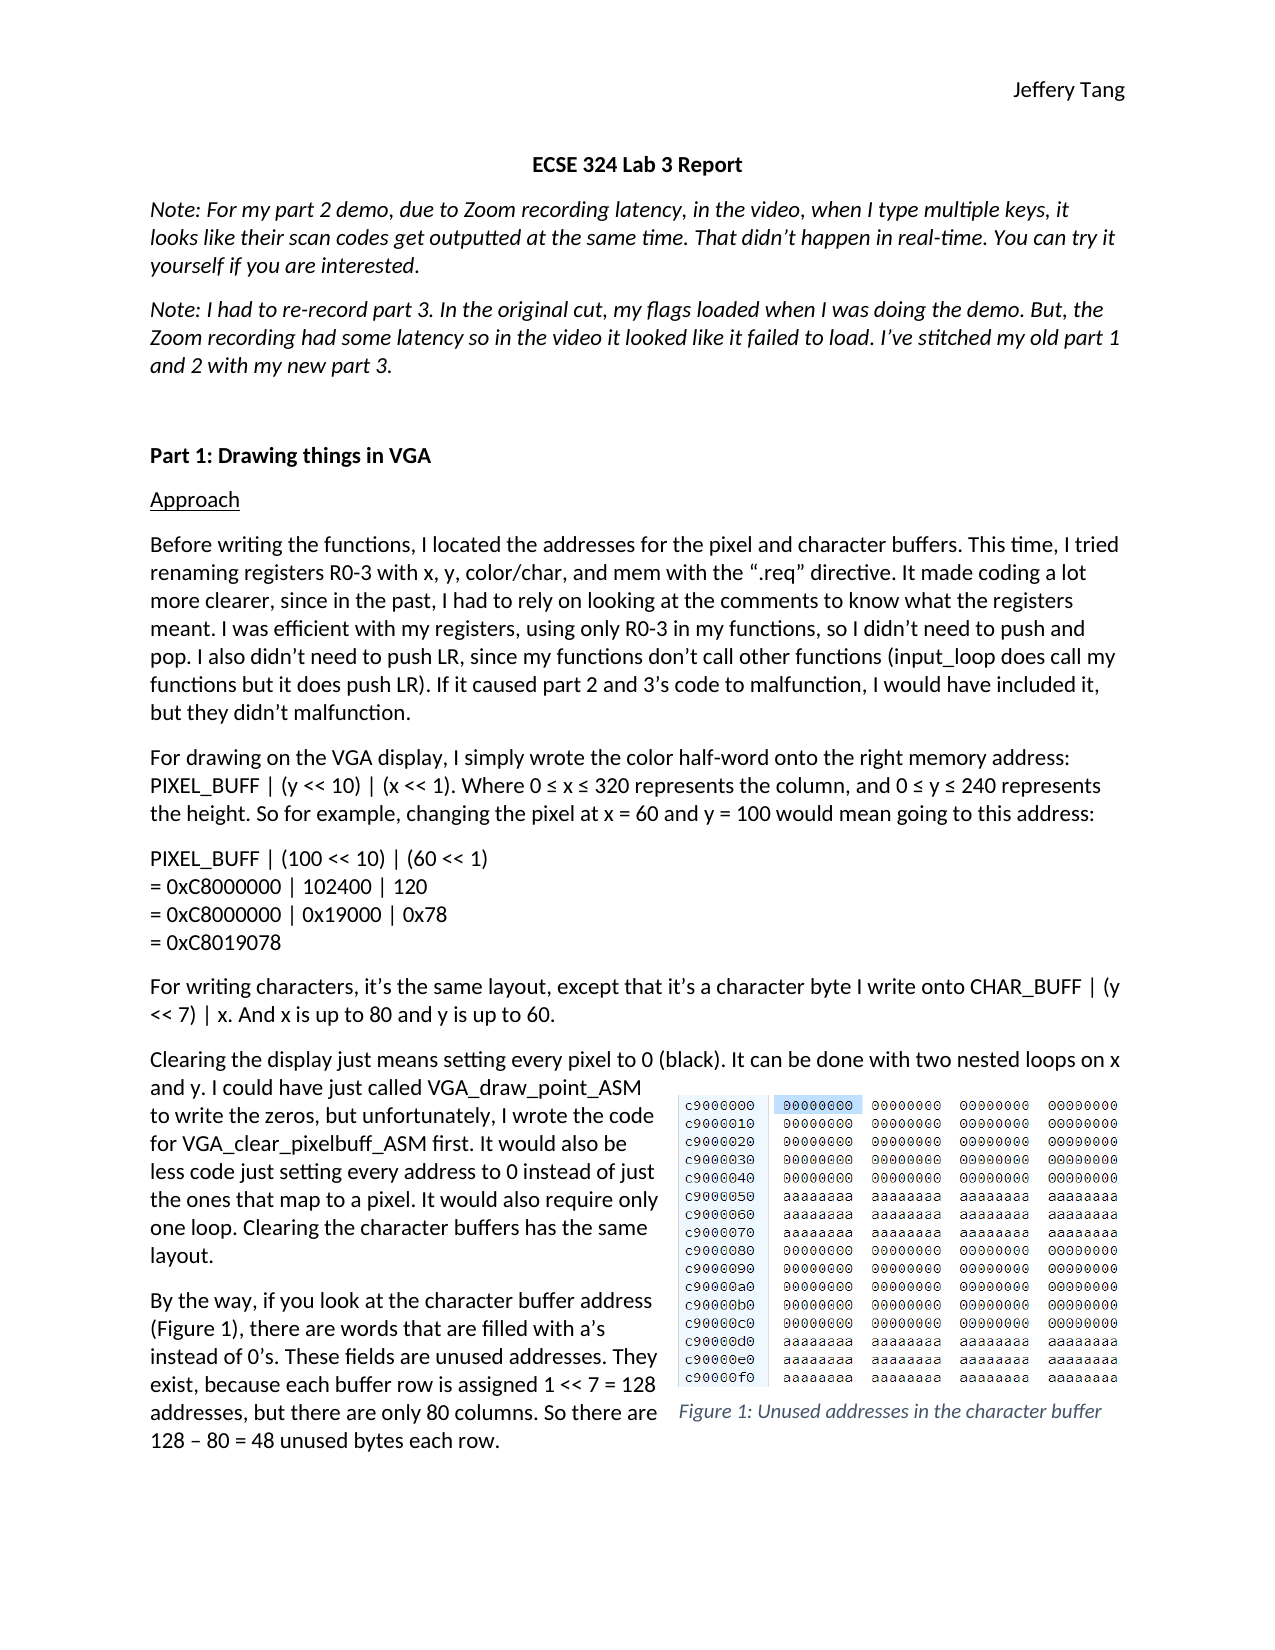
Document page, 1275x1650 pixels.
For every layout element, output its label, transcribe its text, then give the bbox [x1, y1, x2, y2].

picture [678, 1095, 1125, 1387]
text Note: For my part 2 demo, due to Zoom recording latency, in the video, when I type multiple keys, it looks like their scan codes get outputted at the same time. That didn’t happen in real-time. You can try it yourself if you are interested. [150, 195, 1125, 279]
text Note: I had to re-record part 3. In the original cut, my flags loaded when I was doing the demo. But, the Zoom recording had some latency so in the video it looked like it failed to load. I’ve stitched my old part 1 and 2 with my new part 3. [150, 295, 1125, 379]
text By the way, if you look at the character buffer address (Figure 1), there are words that are filled with a’s instead of 0’s. These fields are unused addresses. They exist, because each buffer row is assigned 1 << 7 = 128 addresses, but there are only 80 columns. So there are 128 – 80 = 48 unused bytes each row. [150, 1286, 1125, 1454]
text PIXEL_BUFF | (100 << 10) | (60 << 1) = 0xC8000000 | 102400 | 120 = 0xC8000000 | 0x19000 | 0x78 = 0xC8019078 [150, 844, 1125, 956]
text Approach [150, 486, 1125, 513]
text For writing characters, it’s the same layout, except that it’s a character byte I write onto CHAR_BUFF | (y << 7) | x. And x is up to 80 and y is up to 60. [150, 972, 1125, 1028]
text Clearing the display just means setting every pixel to 0 (black). It can be done with two nested loops on x and y. I could have just called VGA_draw_point_ASM to write the zeros, but unfortunately, I wrote the code for VGA_clear_pixelbuff_ASM first. It would also be less code just setting every address to 0 instead of just the ones that map to a pixel. It would also require only one loop. Clearing the character buffers has the same layout. [150, 1045, 1125, 1269]
text For drawing on the VGA display, I simply wrote the color half-word onto the right memory address: PIXEL_BUFF | (y << 10) | (x << 1). Where 0 ≤ x ≤ 320 represents the column, and 0 ≤ y ≤ 240 represents the height. So for example, changing the pixel at x = 60 and y = 100 would mean going to this address: [150, 743, 1125, 827]
text Before writing the functions, I located the addresses for the pixel and character buffers. This time, I tried renaming registers R0-3 with x, y, color/char, and mem with the “.req” directive. It made coding a lot more clearer, since in the past, I had to rely on looking at the comments to know what the registers meant. I was efficient with my registers, using only R0-3 in my functions, so I didn’t need to push and pop. I also didn’t need to push LR, since my functions don’t call other functions (input_loop does call my functions but it does push LR). If it caused part 2 and 3’s code to malfunction, I would have included it, but they didn’t malfunction. [150, 530, 1125, 726]
text Part 1: Drawing things in VGA [150, 441, 1125, 469]
text ECSE 324 Lab 3 Report [150, 150, 1125, 178]
